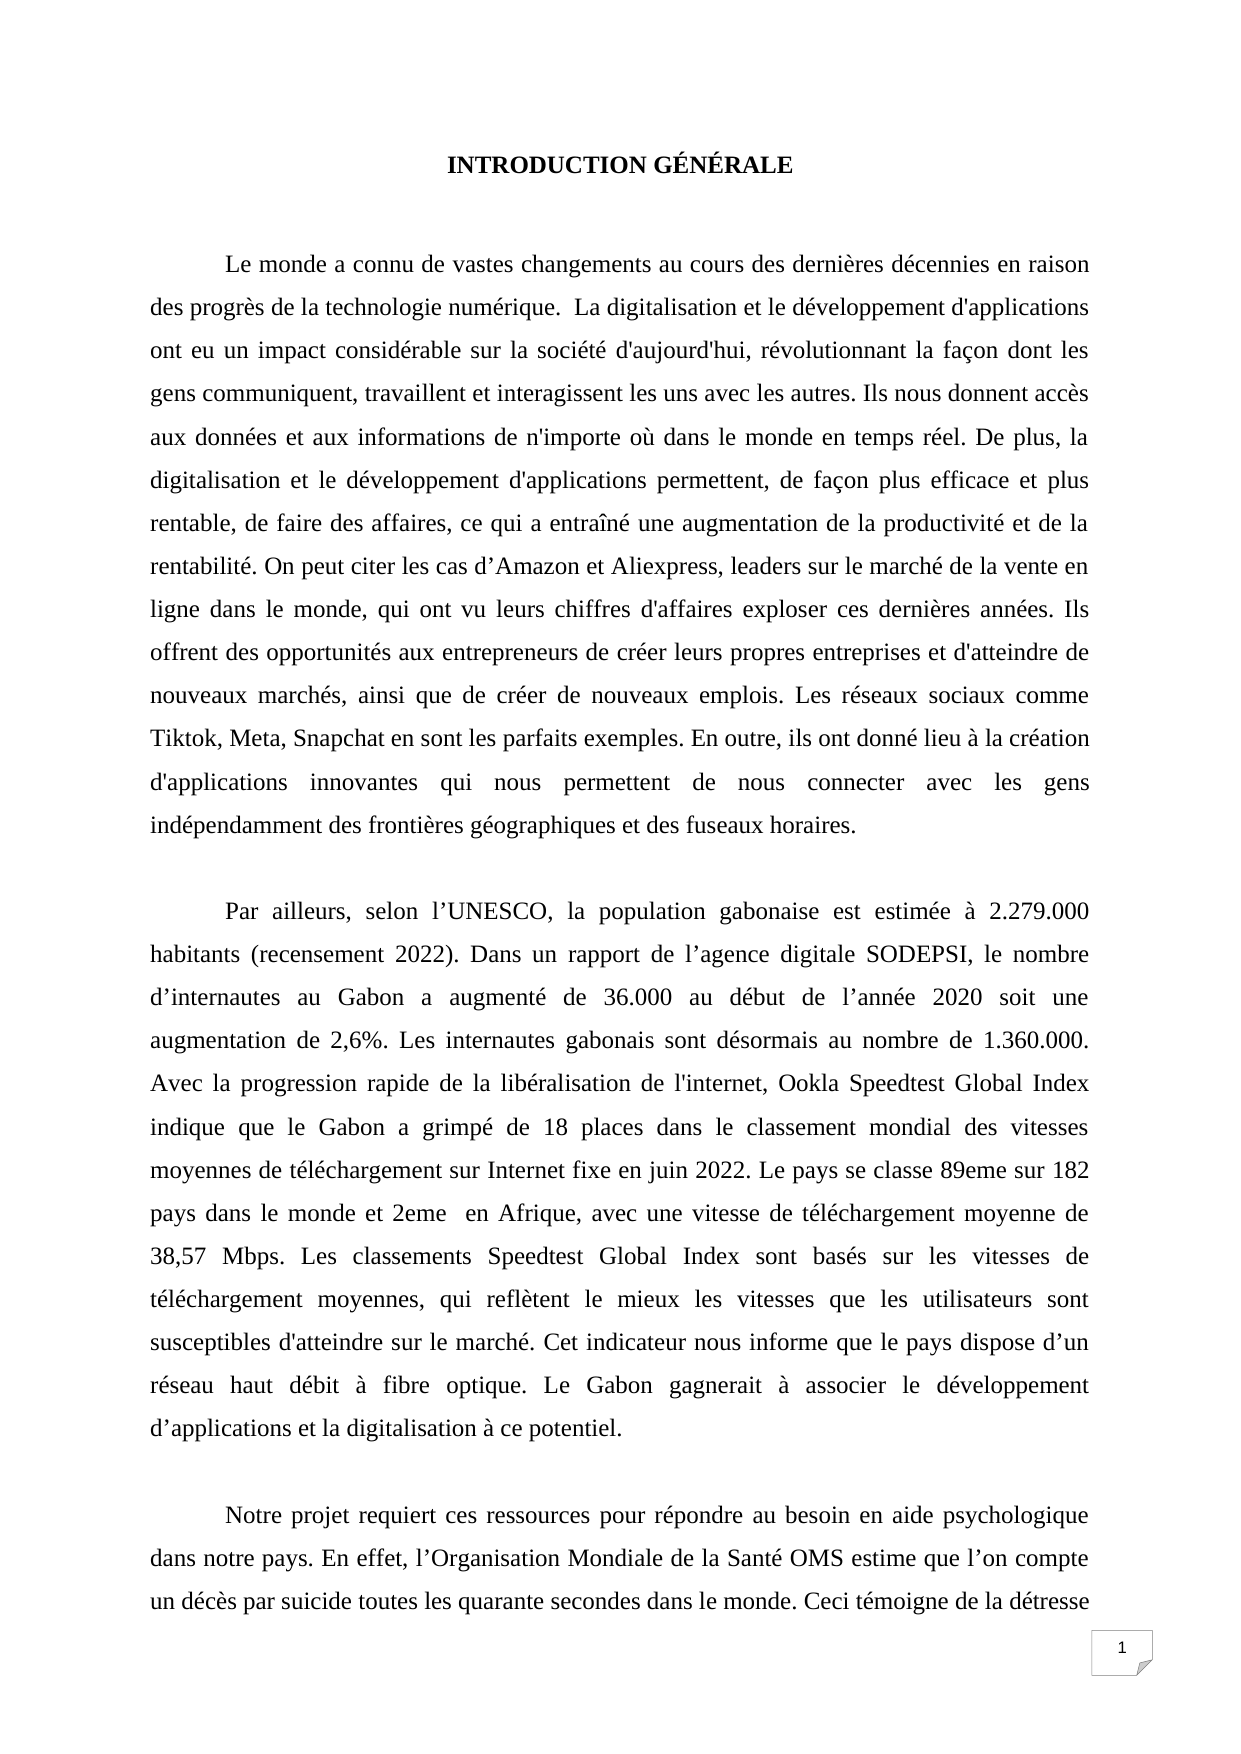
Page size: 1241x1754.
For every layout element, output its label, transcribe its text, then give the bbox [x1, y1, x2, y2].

text Par ailleurs, selon l’UNESCO, la population gabonaise est estimée à 2.279.000 habitants (recensement 2022). Dans un rapport de l’agence digitale SODEPSI, le nombre d’internautes au Gabon a augmenté de 36.000 au début de l’année 2020 soit une augmentation de 2,6%. Les internautes gabonais sont désormais au nombre de 1.360.000. Avec la progression rapide de la libéralisation de l'internet, Ookla Speedtest Global Index indique que le Gabon a grimpé de 18 places dans le classement mondial des vitesses moyennes de téléchargement sur Internet fixe en juin 2022. Le pays se classe 89eme sur 182 pays dans le monde et 2eme en Afrique, avec une vitesse de téléchargement moyenne de 38,57 Mbps. Les classements Speedtest Global Index sont basés sur les vitesses de téléchargement moyennes, qui reflètent le mieux les vitesses que les utilisateurs sont susceptibles d'atteindre sur le marché. Cet indicateur nous informe que le pays dispose d’un réseau haut débit à fibre optique. Le Gabon gagnerait à associer le développement d’applications et la digitalisation à ce potentiel. [150, 896, 1090, 1442]
text INTRODUCTION GÉNÉRALE [150, 150, 1090, 179]
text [150, 1500, 1090, 1615]
text Le monde a connu de vastes changements au cours des dernières décennies en raison des progrès de la technologie numérique. La digitalisation et le développement d'applications ont eu un impact considérable sur la société d'aujourd'hui, révolutionnant la façon dont les gens communiquent, travaillent et interagissent les uns avec les autres. Ils nous donnent accès aux données et aux informations de n'importe où dans le monde en temps réel. De plus, la digitalisation et le développement d'applications permettent, de façon plus efficace et plus rentable, de faire des affaires, ce qui a entraîné une augmentation de la productivité et de la rentabilité. On peut citer les cas d’Amazon et Aliexpress, leaders sur le marché de la vente en ligne dans le monde, qui ont vu leurs chiffres d'affaires exploser ces dernières années. Ils offrent des opportunités aux entrepreneurs de créer leurs propres entreprises et d'atteindre de nouveaux marchés, ainsi que de créer de nouveaux emplois. Les réseaux sociaux comme Tiktok, Meta, Snapchat en sont les parfaits exemples. En outre, ils ont donné lieu à la création d'applications innovantes qui nous permettent de nous connecter avec les gens indépendamment des frontières géographiques et des fuseaux horaires. [150, 249, 1090, 838]
